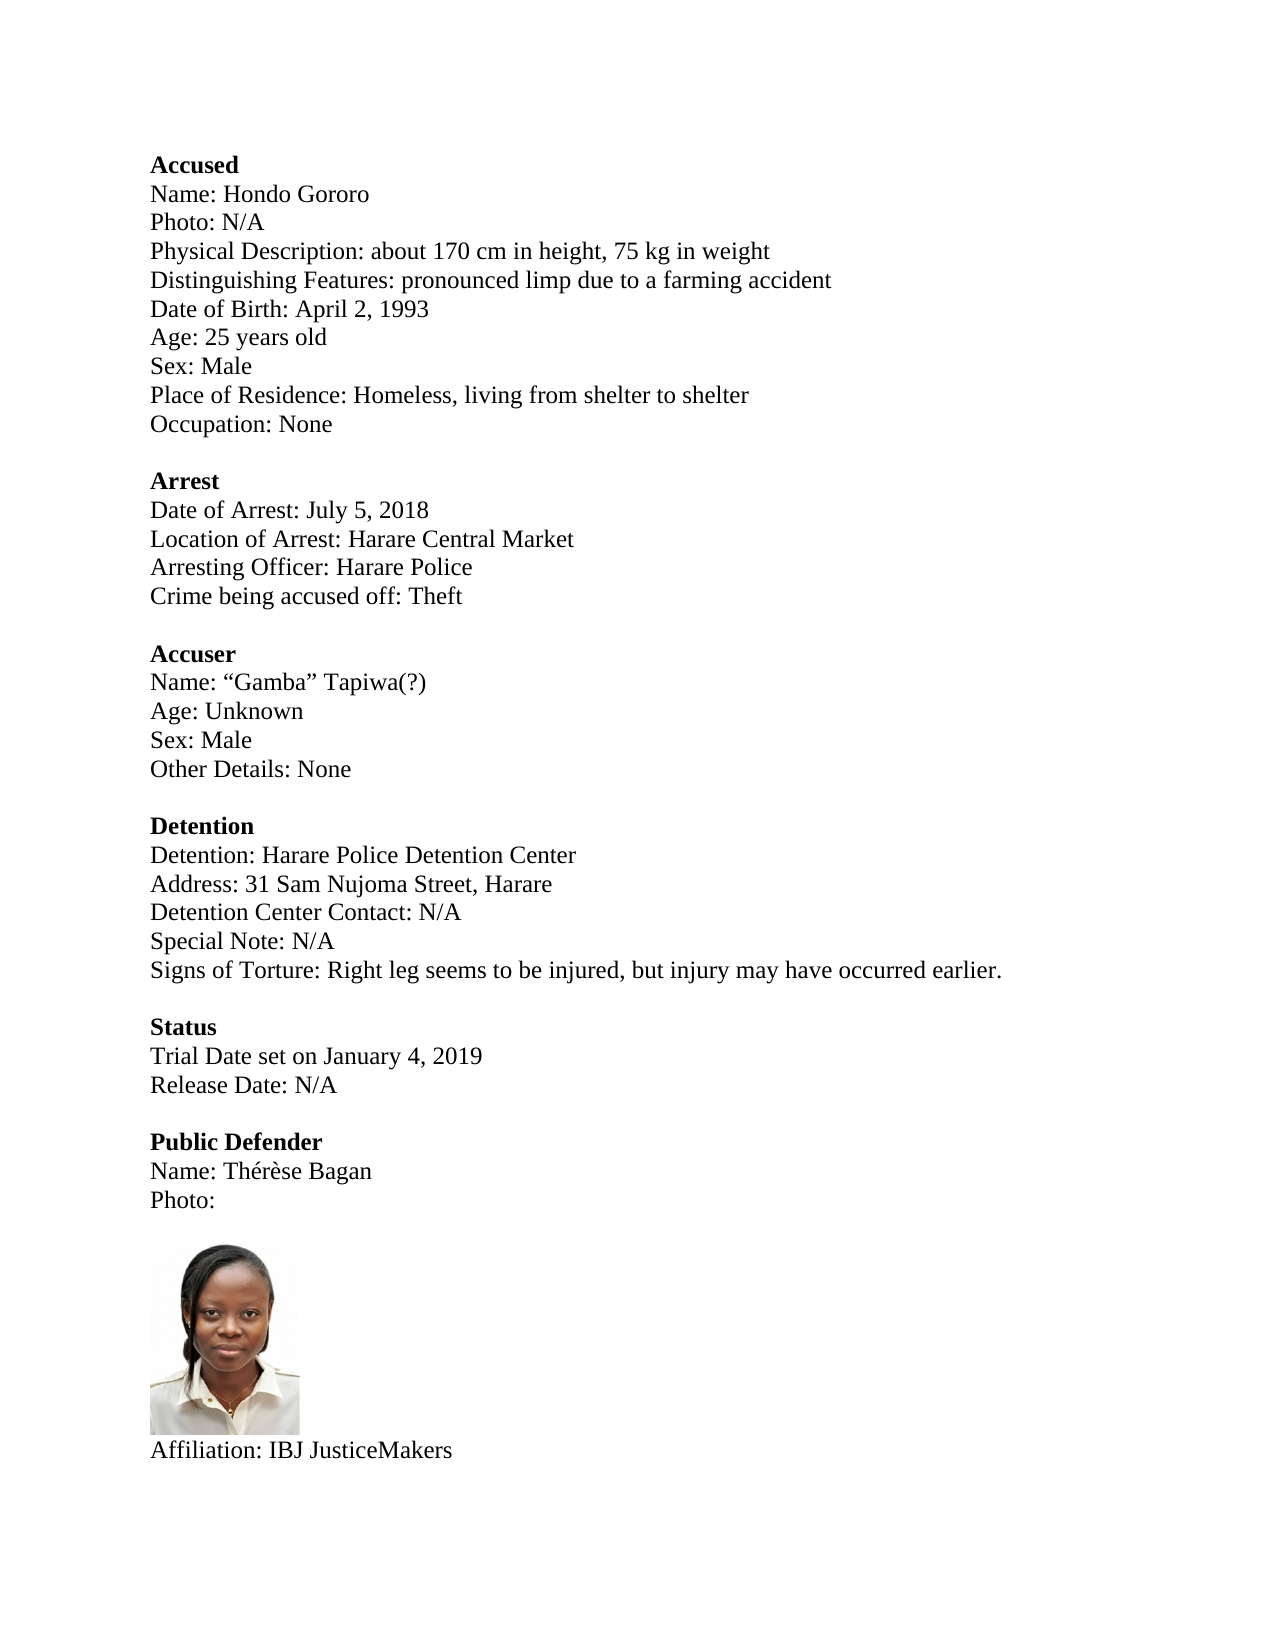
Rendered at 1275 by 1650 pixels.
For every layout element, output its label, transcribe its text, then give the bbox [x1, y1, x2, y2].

text Name: Hondo Gororo [150, 179, 1125, 207]
text Other Details: None [150, 754, 1125, 782]
text Sex: Male [150, 351, 1125, 380]
text Place of Residence: Homeless, living from shelter to shelter [150, 380, 1125, 409]
text Address: 31 Sam Nujoma Street, Harare [150, 869, 1125, 897]
text Age: 25 years old [150, 322, 1125, 351]
text Date of Birth: April 2, 1993 [150, 294, 1125, 322]
text Crime being accused off: Theft [150, 581, 1125, 610]
text Arresting Officer: Harare Police [150, 552, 1125, 581]
text Arrest [150, 466, 1125, 495]
text Photo: N/A [150, 207, 1125, 236]
text Special Note: N/A [150, 926, 1125, 955]
text Location of Arrest: Harare Central Market [150, 524, 1125, 552]
text Distinguishing Features: pronounced limp due to a farming accident [150, 265, 1125, 294]
text Name: “Gamba” Tapiwa(?) [150, 667, 1125, 696]
text Status [150, 1012, 1125, 1041]
text Public Defender [150, 1127, 1125, 1156]
text Release Date: N/A [150, 1070, 1125, 1099]
text Physical Description: about 170 cm in height, 75 kg in weight [150, 236, 1125, 265]
text Sex: Male [150, 725, 1125, 754]
text Detention [150, 811, 1125, 840]
text Name: Thérèse Bagan [150, 1156, 1125, 1185]
text Age: Unknown [150, 696, 1125, 725]
text Affiliation: IBJ JusticeMakers [150, 1435, 1125, 1464]
text Signs of Torture: Right leg seems to be injured, but injury may have occurred earlier. [150, 955, 1125, 984]
text Detention: Harare Police Detention Center [150, 840, 1125, 869]
text Detention Center Contact: N/A [150, 897, 1125, 926]
text Accuser [150, 639, 1125, 667]
text Date of Arrest: July 5, 2018 [150, 495, 1125, 524]
text Trial Date set on January 4, 2019 [150, 1041, 1125, 1070]
text Occupation: None [150, 409, 1125, 437]
picture [150, 1242, 300, 1435]
text Photo: [150, 1185, 1125, 1214]
text Accused [150, 150, 1125, 179]
